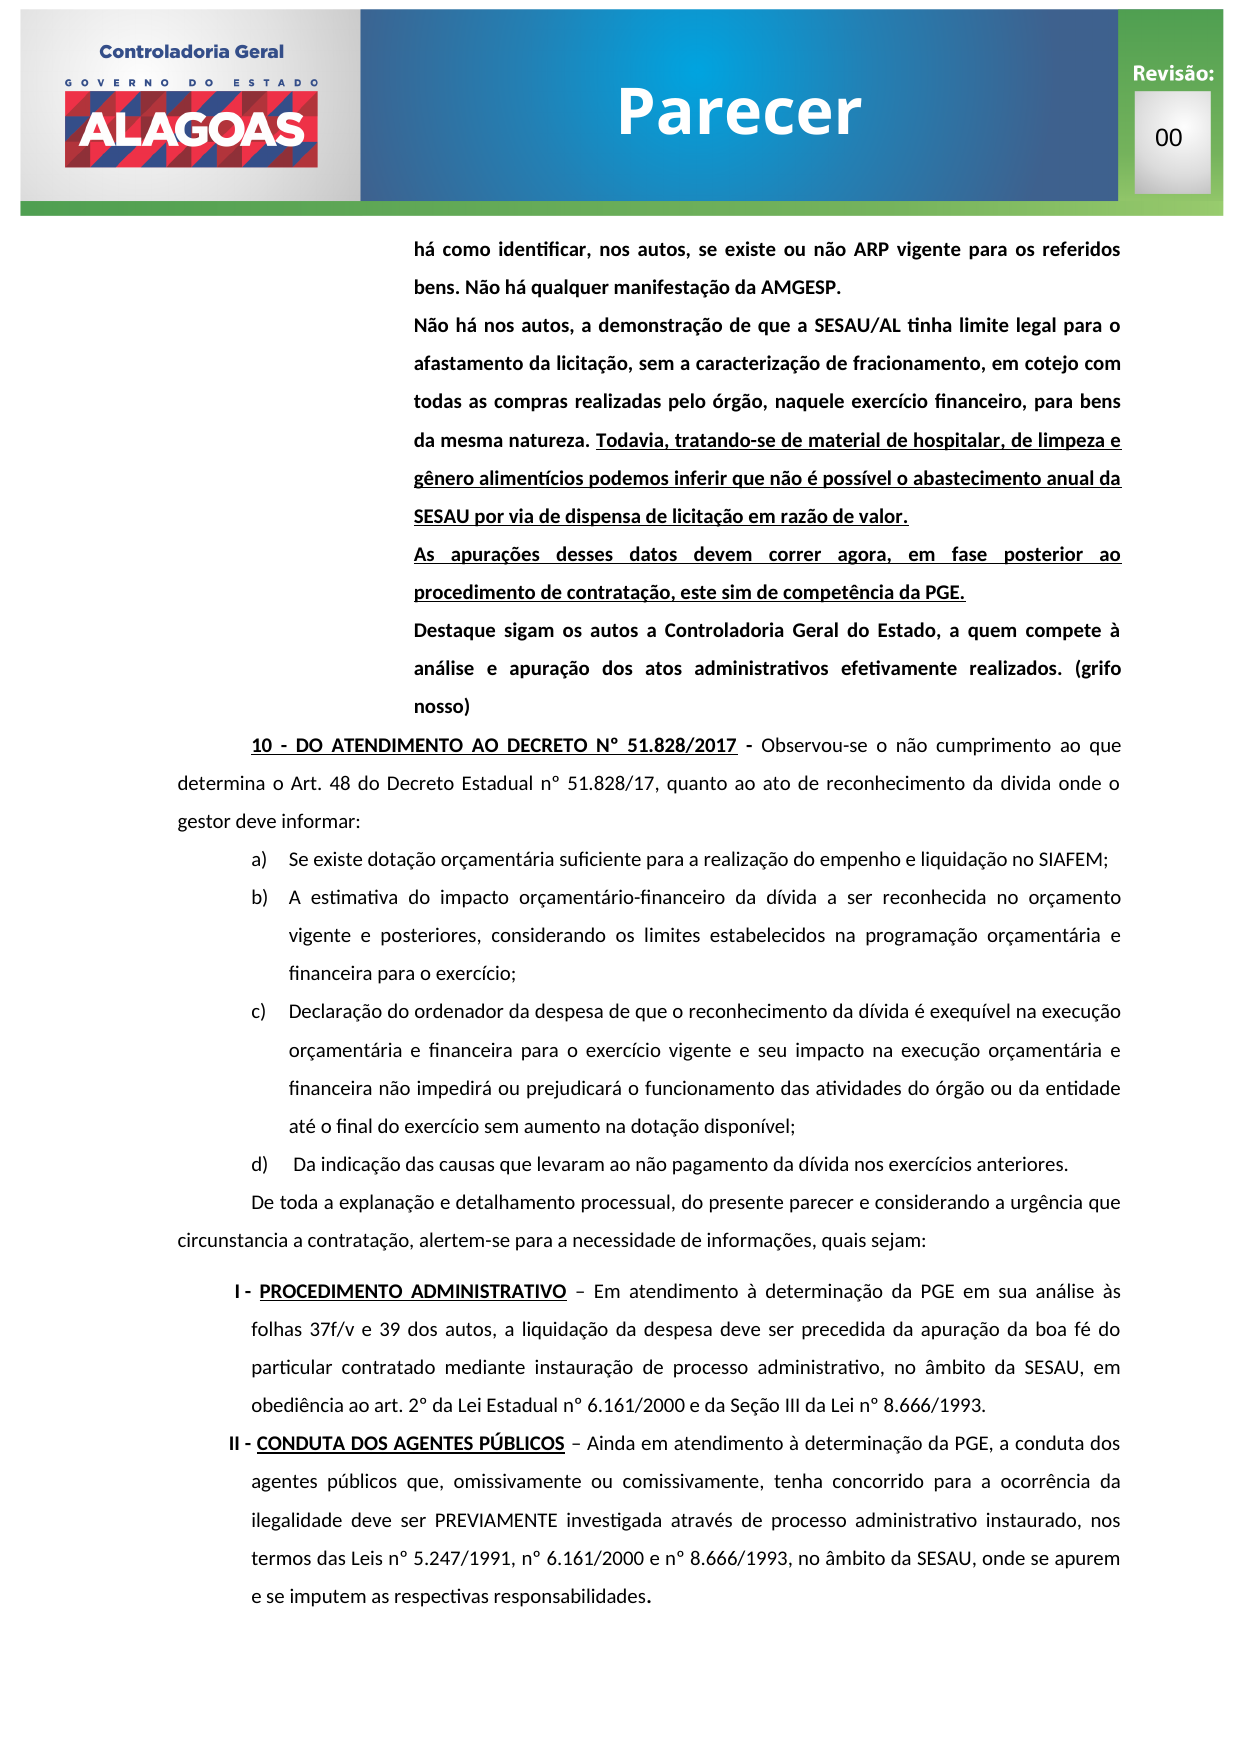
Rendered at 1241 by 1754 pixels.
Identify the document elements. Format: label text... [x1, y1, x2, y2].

text Não há nos autos, a demonstração de que a SESAU/AL tinha limite legal para o afastamento da licitação, sem a caracterização de fracionamento, em cotejo com todas as compras realizadas pelo órgão, naquele exercício financeiro, para bens da mesma natureza. Todavia, tratando-se de material de hospitalar, de limpeza e gênero alimentícios podemos inferir que não é possível o abastecimento anual da SESAU por via de dispensa de licitação em razão de valor. [413, 312, 1122, 487]
text Não há nos autos, a demonstração de que a SESAU/AL tinha limite legal para o afastamento da licitação, sem a caracterização de fracionamento, em cotejo com todas as compras realizadas pelo órgão, naquele exercício financeiro, para bens da mesma natureza. Todavia, tratando-se de material de hospitalar, de limpeza e gênero alimentícios podemos inferir que não é possível o abastecimento anual da SESAU por via de dispensa de licitação em razão de valor. [413, 488, 1122, 528]
picture [20, 9, 1224, 216]
text As apurações desses datos devem correr agora, em fase posterior ao procedimento de contratação, este sim de competência da PGE. [413, 564, 1122, 605]
text Destaque sigam os autos a Controladoria Geral do Estado, a quem compete à análise e apuração dos atos administrativos efetivamente realizados. (grifo nosso) [413, 617, 1122, 719]
list Se existe dotação orçamentária suficiente para a realização do empenho e liquidação no SIAFEM; [251, 846, 1122, 872]
text As apurações desses datos devem correr agora, em fase posterior ao procedimento de contratação, este sim de competência da PGE. [413, 541, 1122, 563]
list Da indicação das causas que levaram ao não pagamento da dívida nos exercícios anteriores. [251, 1151, 1122, 1177]
list A estimativa do impacto orçamentário-financeiro da dívida a ser reconhecida no orçamento vigente e posteriores, considerando os limites estabelecidos na programação orçamentária e financeira para o exercício; [251, 884, 1122, 986]
list Declaração do ordenador da despesa de que o reconhecimento da dívida é exequível na execução orçamentária e financeira para o exercício vigente e seu impacto na execução orçamentária e financeira não impedirá ou prejudicará o funcionamento das atividades do órgão ou da entidade até o final do exercício sem aumento na dotação disponível; [251, 999, 1122, 1138]
text 10 - DO ATENDIMENTO AO DECRETO Nº 51.828/2017 - Observou-se o não cumprimento ao que determina o Art. 48 do Decreto Estadual nº 51.828/17, quanto ao ato de reconhecimento da divida onde o gestor deve informar: [177, 732, 1122, 833]
list PROCEDIMENTO ADMINISTRATIVO – Em atendimento à determinação da PGE em sua análise às folhas 37f/v e 39 dos autos, a liquidação da despesa deve ser precedida da apuração da boa fé do particular contratado mediante instauração de processo administrativo, no âmbito da SESAU, em obediência ao art. 2º da Lei Estadual nº 6.161/2000 e da Seção III da Lei nº 8.666/1993. [251, 1278, 1122, 1418]
list CONDUTA DOS AGENTES PÚBLICOS – Ainda em atendimento à determinação da PGE, a conduta dos agentes públicos que, omissivamente ou comissivamente, tenha concorrido para a ocorrência da ilegalidade deve ser PREVIAMENTE investigada através de processo administrativo instaurado, nos termos das Leis nº 5.247/1991, nº 6.161/2000 e nº 8.666/1993, no âmbito da SESAU, onde se apurem e se imputem as respectivas responsabilidades. [251, 1431, 1122, 1608]
text De toda a explanação e detalhamento processual, do presente parecer e considerando a urgência que circunstancia a contratação, alertem-se para a necessidade de informações, quais sejam: [177, 1189, 1122, 1253]
